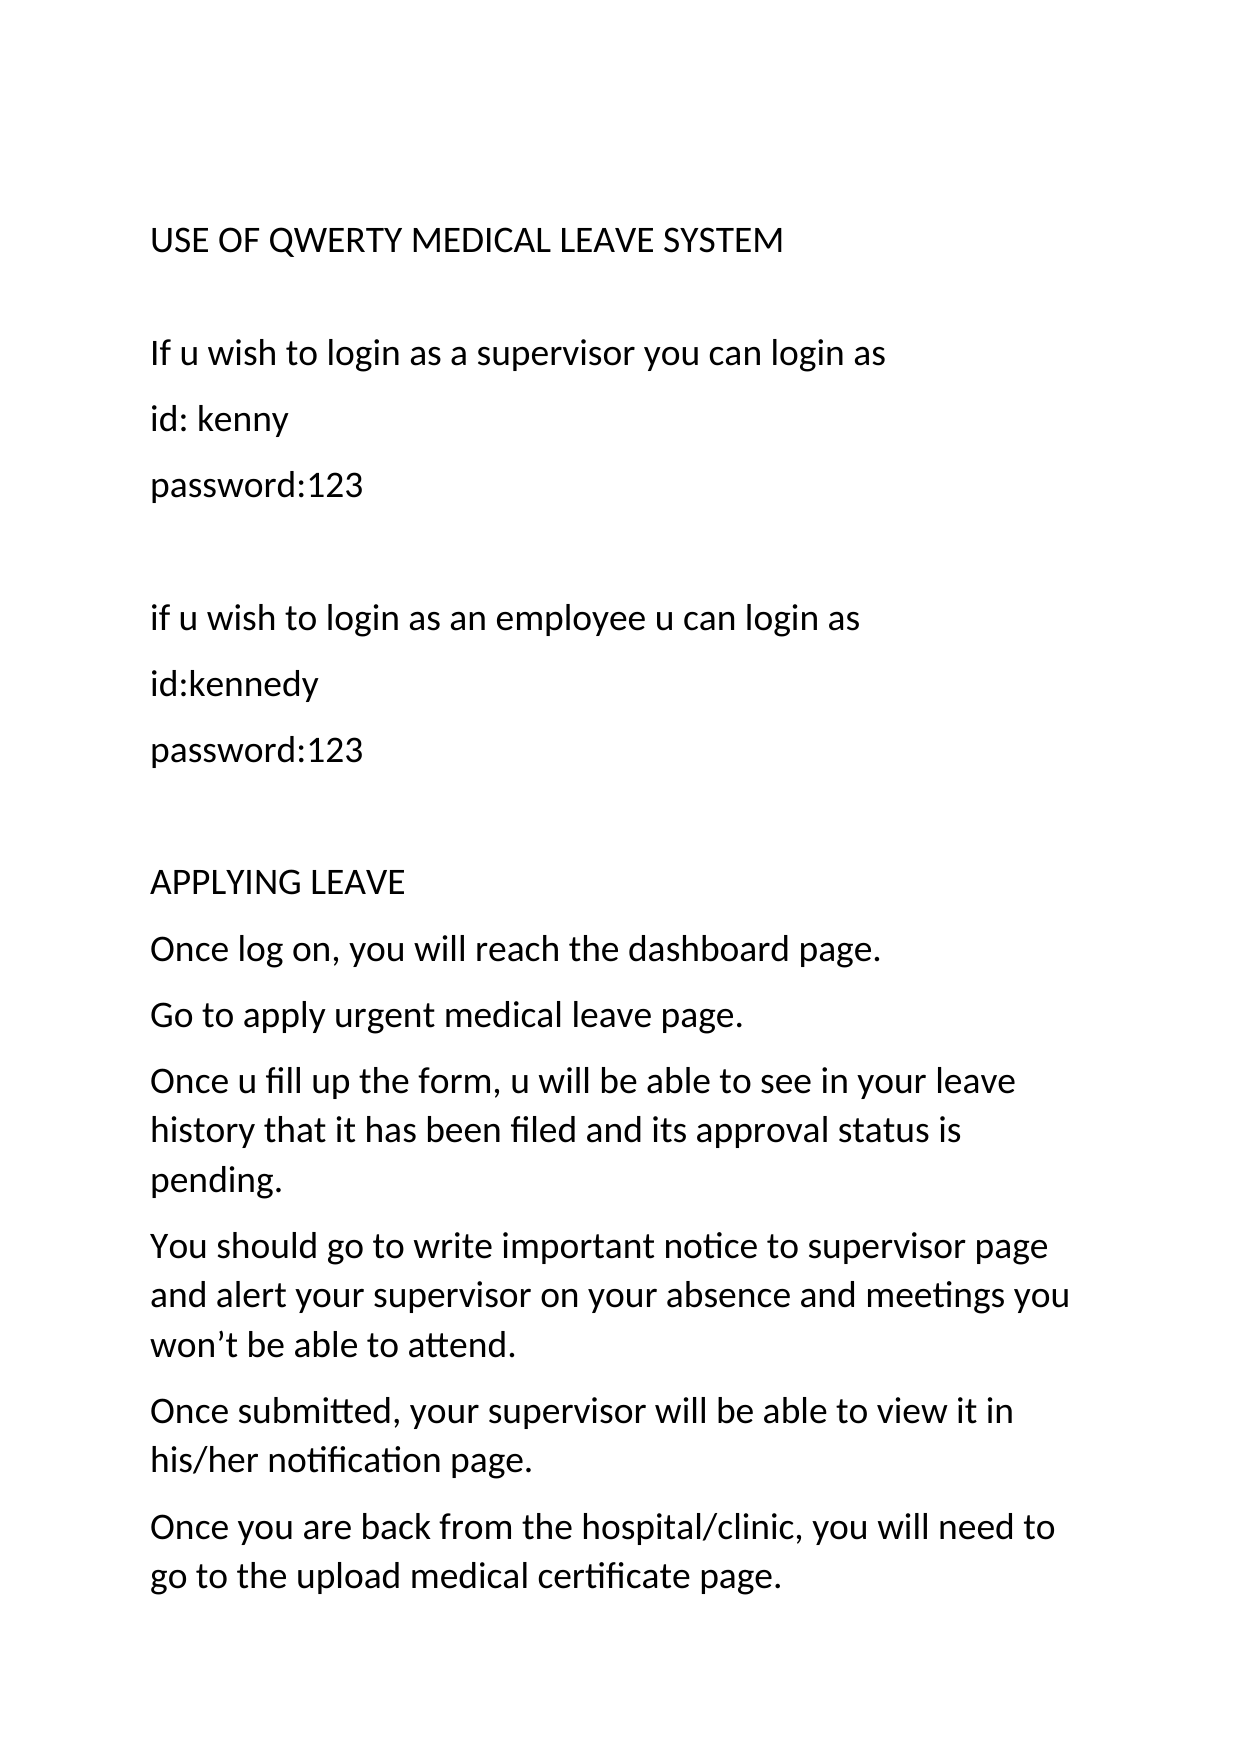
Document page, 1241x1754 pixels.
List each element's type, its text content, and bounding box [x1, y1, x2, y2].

text Once you are back from the hospital/clinic, you will need to go to the upload medical certificate page. [150, 1503, 1090, 1598]
text password:123 [150, 726, 1090, 772]
text if u wish to login as an employee u can login as [150, 594, 1090, 639]
text Go to apply urgent medical leave page. [150, 991, 1090, 1036]
text password:123 [150, 461, 1090, 507]
text If u wish to login as a supervisor you can login as [150, 329, 1090, 375]
text Once u fill up the form, u will be able to see in your leave history that it has been filed and its approval status is pending. [150, 1057, 1090, 1202]
text id: kenny [150, 395, 1090, 441]
text Once submitted, your supervisor will be able to view it in his/her notification page. [150, 1387, 1090, 1482]
text USE OF QWERTY MEDICAL LEAVE SYSTEM [150, 216, 1090, 262]
text Once log on, you will reach the dashboard page. [150, 924, 1090, 970]
text You should go to write important notice to supervisor page and alert your supervisor on your absence and meetings you won’t be able to attend. [150, 1222, 1090, 1367]
text id:kennedy [150, 660, 1090, 706]
text APPLYING LEAVE [150, 858, 1090, 904]
